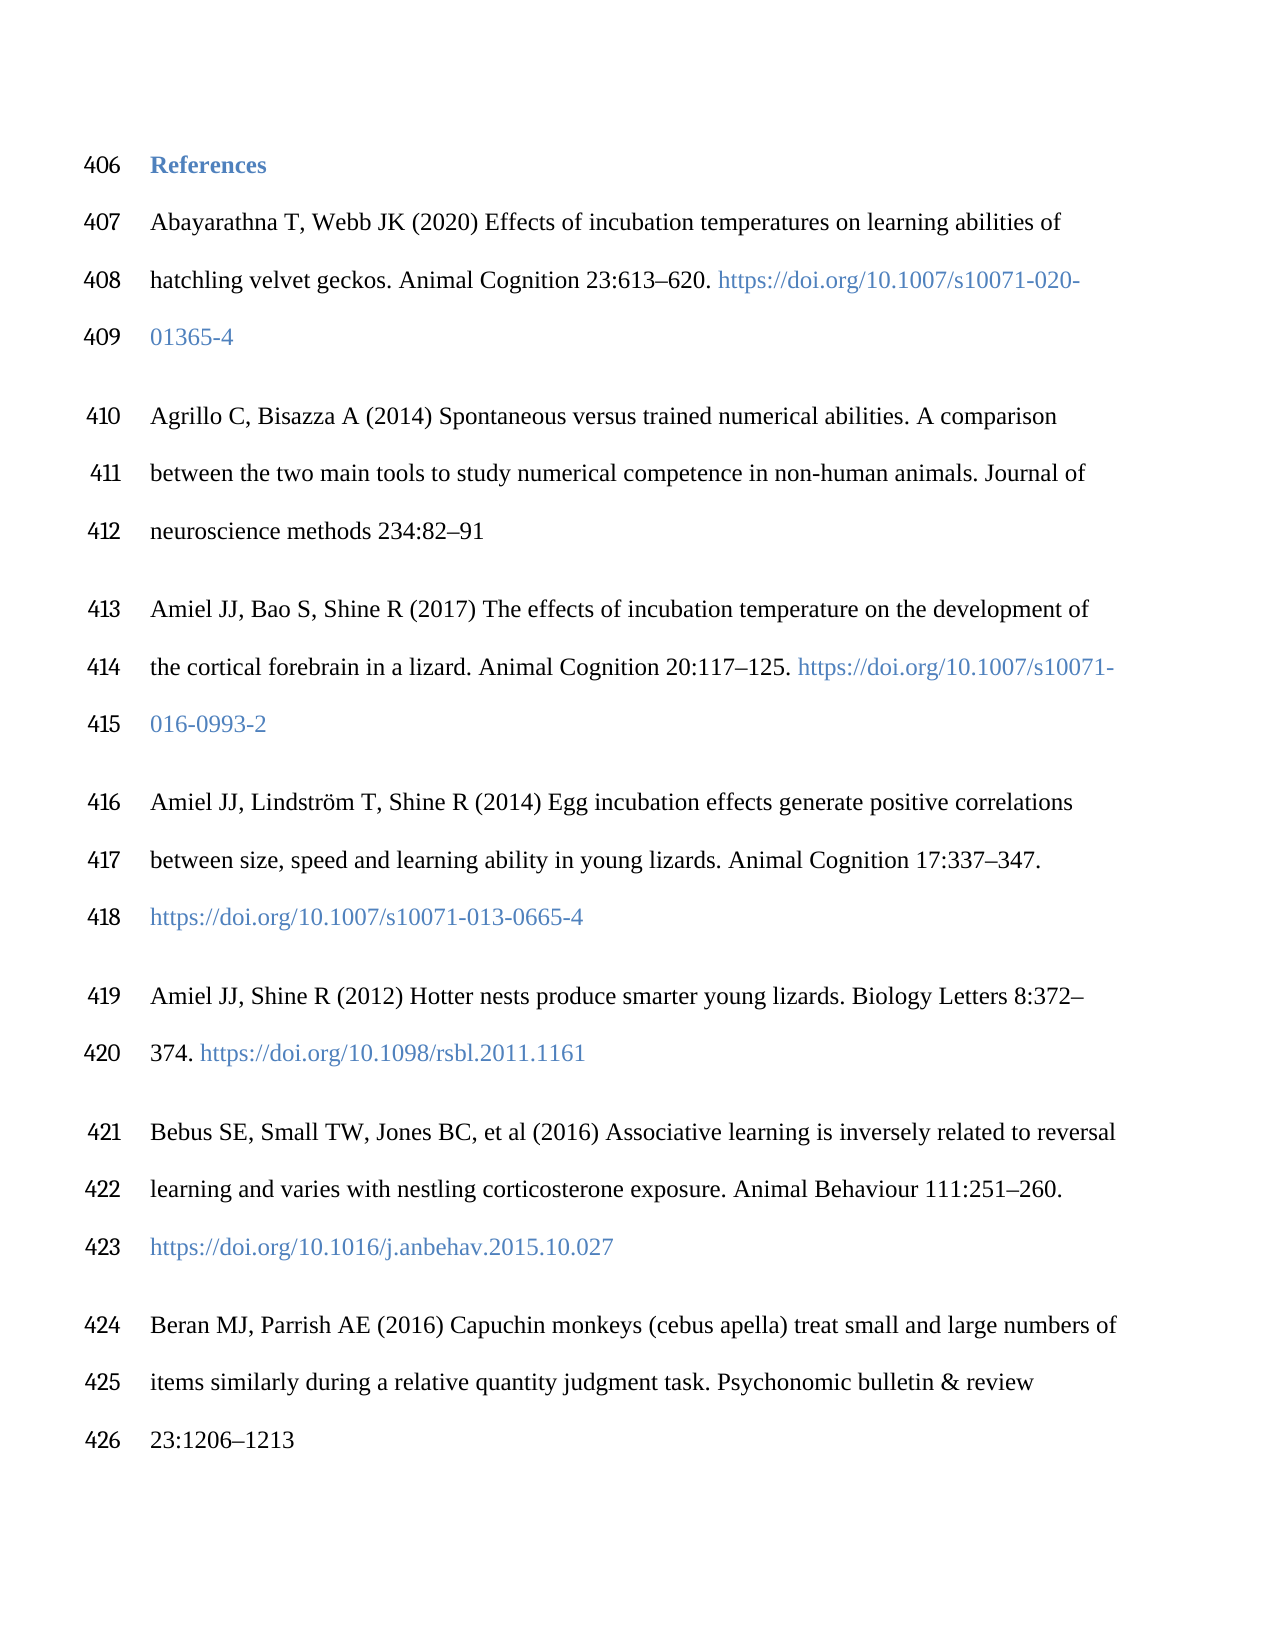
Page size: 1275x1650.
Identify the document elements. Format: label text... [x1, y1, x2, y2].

text Amiel JJ, Lindström T, Shine R (2014) Egg incubation effects generate positive correlations between size, speed and learning ability in young lizards. Animal Cognition 17:337–347. https://doi.org/10.1007/s10071-013-0665-4 [150, 787, 1125, 931]
text Bebus SE, Small TW, Jones BC, et al (2016) Associative learning is inversely related to reversal learning and varies with nestling corticosterone exposure. Animal Behaviour 111:251–260. https://doi.org/10.1016/j.anbehav.2015.10.027 [150, 1117, 1125, 1260]
subtitle References [150, 150, 1125, 179]
text Beran MJ, Parrish AE (2016) Capuchin monkeys (cebus apella) treat small and large numbers of items similarly during a relative quantity judgment task. Psychonomic bulletin & review 23:1206–1213 [150, 1310, 1125, 1454]
text Abayarathna T, Webb JK (2020) Effects of incubation temperatures on learning abilities of hatchling velvet geckos. Animal Cognition 23:613–620. https://doi.org/10.1007/s10071-020-01365-4 [150, 207, 1125, 351]
text Agrillo C, Bisazza A (2014) Spontaneous versus trained numerical abilities. A comparison between the two main tools to study numerical competence in non-human animals. Journal of neuroscience methods 234:82–91 [150, 401, 1125, 544]
text Amiel JJ, Bao S, Shine R (2017) The effects of incubation temperature on the development of the cortical forebrain in a lizard. Animal Cognition 20:117–125. https://doi.org/10.1007/s10071-016-0993-2 [150, 594, 1125, 738]
text Amiel JJ, Shine R (2012) Hotter nests produce smarter young lizards. Biology Letters 8:372–374. https://doi.org/10.1098/rsbl.2011.1161 [150, 981, 1125, 1067]
